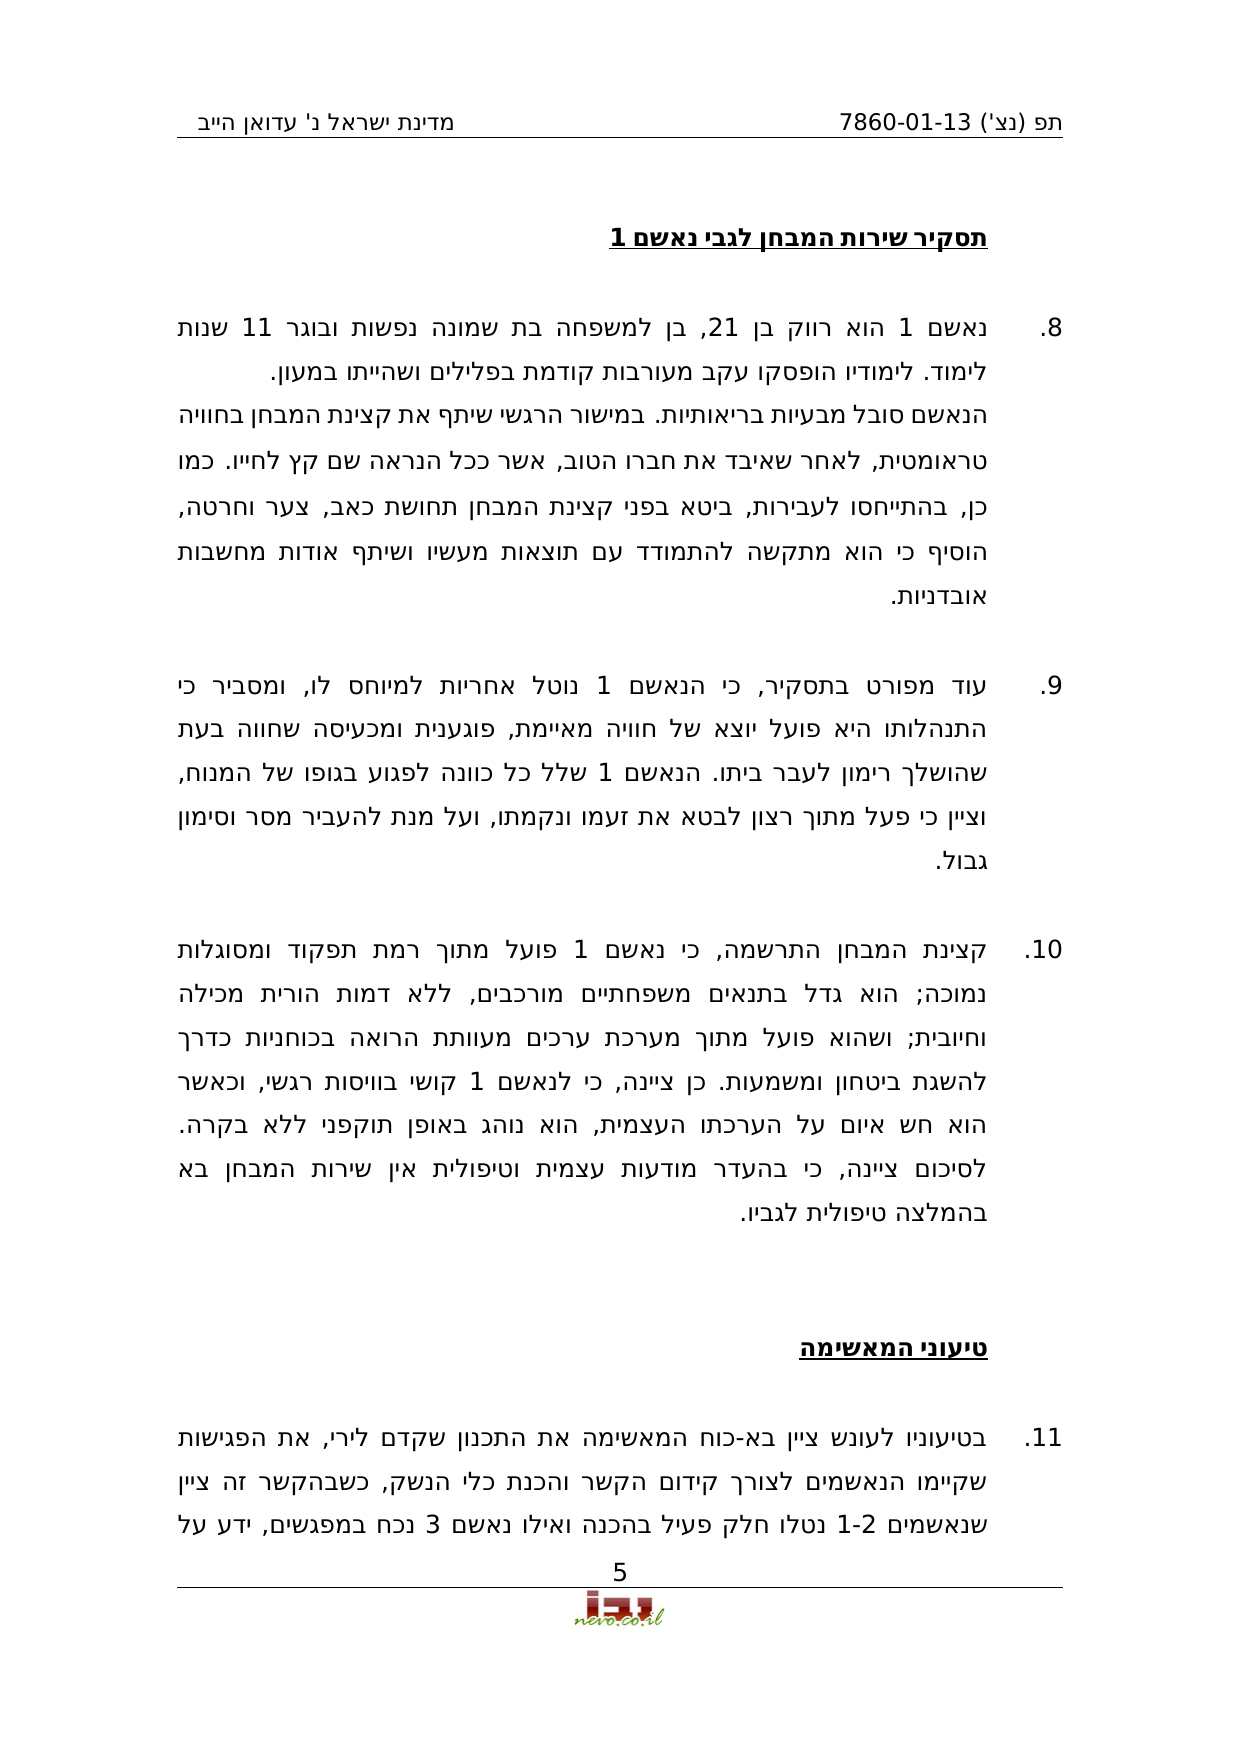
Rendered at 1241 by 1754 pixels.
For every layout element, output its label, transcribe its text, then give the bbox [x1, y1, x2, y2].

text 10. קצינת המבחן התרשמה, כי נאשם 1 פועל מתוך רמת תפקוד ומסוגלות נמוכה; הוא גדל בתנאים משפחתיים מורכבים, ללא דמות הורית מכילה וחיובית; ושהוא פועל מתוך מערכת ערכים מעוותת הרואה בכוחניות כדרך להשגת ביטחון ומשמעות. כן ציינה, כי לנאשם 1 קושי בוויסות רגשי, וכאשר הוא חש איום על הערכתו העצמית, הוא נוהג באופן תוקפני ללא בקרה. לסיכום ציינה, כי בהעדר מודעות עצמית וטיפולית אין שירות המבחן בא בהמלצה טיפולית לגביו. [177, 935, 1063, 1227]
text 9. עוד מפורט בתסקיר, כי הנאשם 1 נוטל אחריות למיוחס לו, ומסביר כי התנהלותו היא פועל יוצא של חוויה מאיימת, פוגענית ומכעיסה שחווה בעת שהושלך רימון לעבר ביתו. הנאשם 1 שלל כל כוונה לפגוע בגופו של המנוח, וציין כי פעל מתוך רצון לבטא את זעמו ונקמתו, ועל מנת להעביר מסר וסימון גבול. [177, 671, 1063, 875]
picture [574, 1590, 666, 1627]
list הנאשם סובל מבעיות בריאותיות. במישור הרגשי שיתף את קצינת המבחן בחוויה טראומטית, לאחר שאיבד את חברו הטוב, אשר ככל הנראה שם קץ לחייו. כמו כן, בהתייחסו לעבירות, ביטא בפני קצינת המבחן תחושת כאב, צער וחרטה, הוסיף כי הוא מתקשה להתמודד עם תוצאות מעשיו ושיתף אודות מחשבות אובדניות. [177, 401, 988, 611]
text 8. נאשם 1 הוא רווק בן 21, בן למשפחה בת שמונה נפשות ובוגר 11 שנות לימוד. לימודיו הופסקו עקב מעורבות קודמת בפלילים ושהייתו במעון. [177, 313, 1063, 386]
list טיעוני המאשימה [177, 1333, 988, 1362]
list תסקיר שירות המבחן לגבי נאשם 1 [177, 223, 988, 252]
